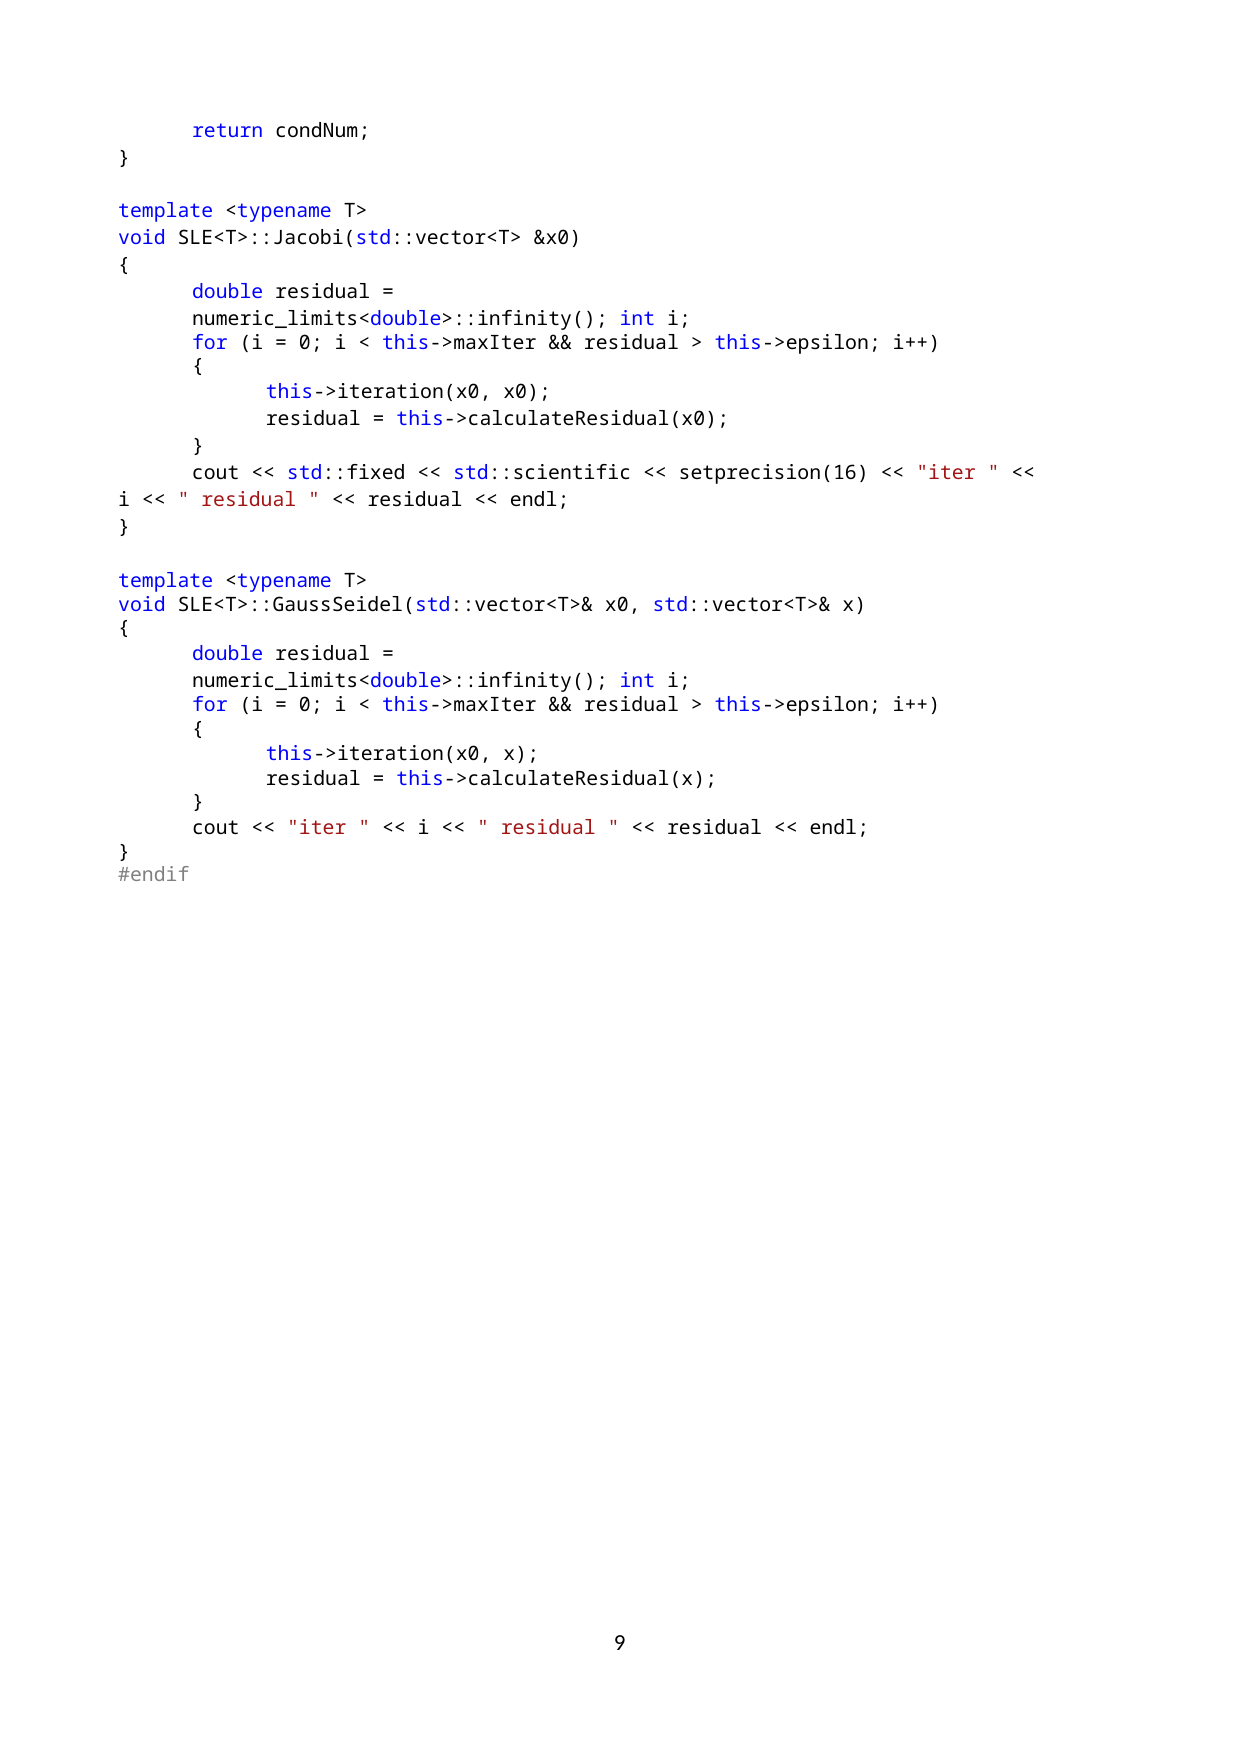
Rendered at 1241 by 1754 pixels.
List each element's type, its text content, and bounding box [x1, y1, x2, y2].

text residual = this->calculateResidual(x0); [266, 404, 1157, 431]
text void SLE<T>::GaussSeidel(std::vector<T>& x0, std::vector<T>& x) [118, 593, 1157, 616]
text residual = this->calculateResidual(x); [266, 767, 1157, 790]
text template <typename T> [118, 566, 1157, 593]
text #endif [118, 863, 1157, 886]
text { [192, 354, 1157, 377]
text } [192, 431, 1157, 458]
text { [118, 250, 1157, 277]
text void SLE<T>::Jacobi(std::vector<T> &x0) [118, 223, 1157, 250]
text } [192, 790, 1157, 813]
text cout << std::fixed << std::scientific << setprecision(16) << "iter " << i << " residual " << residual << endl; [118, 458, 1042, 512]
text double residual = numeric_limits<double>::infinity(); int i; [192, 639, 770, 693]
text } [118, 840, 1157, 863]
text { [192, 716, 1157, 739]
text return condNum; [192, 116, 1157, 143]
text template <typename T> [118, 196, 1157, 223]
text cout << "iter " << i << " residual " << residual << endl; [192, 813, 1157, 840]
text this->iteration(x0, x); [266, 740, 1157, 767]
text this->iteration(x0, x0); [266, 377, 1157, 404]
text double residual = numeric_limits<double>::infinity(); int i; [192, 277, 770, 331]
text { [118, 616, 1157, 639]
text for (i = 0; i < this->maxIter && residual > this->epsilon; i++) [192, 693, 1157, 716]
text for (i = 0; i < this->maxIter && residual > this->epsilon; i++) [192, 331, 1157, 354]
text } [118, 512, 1157, 539]
text } [118, 143, 1157, 170]
